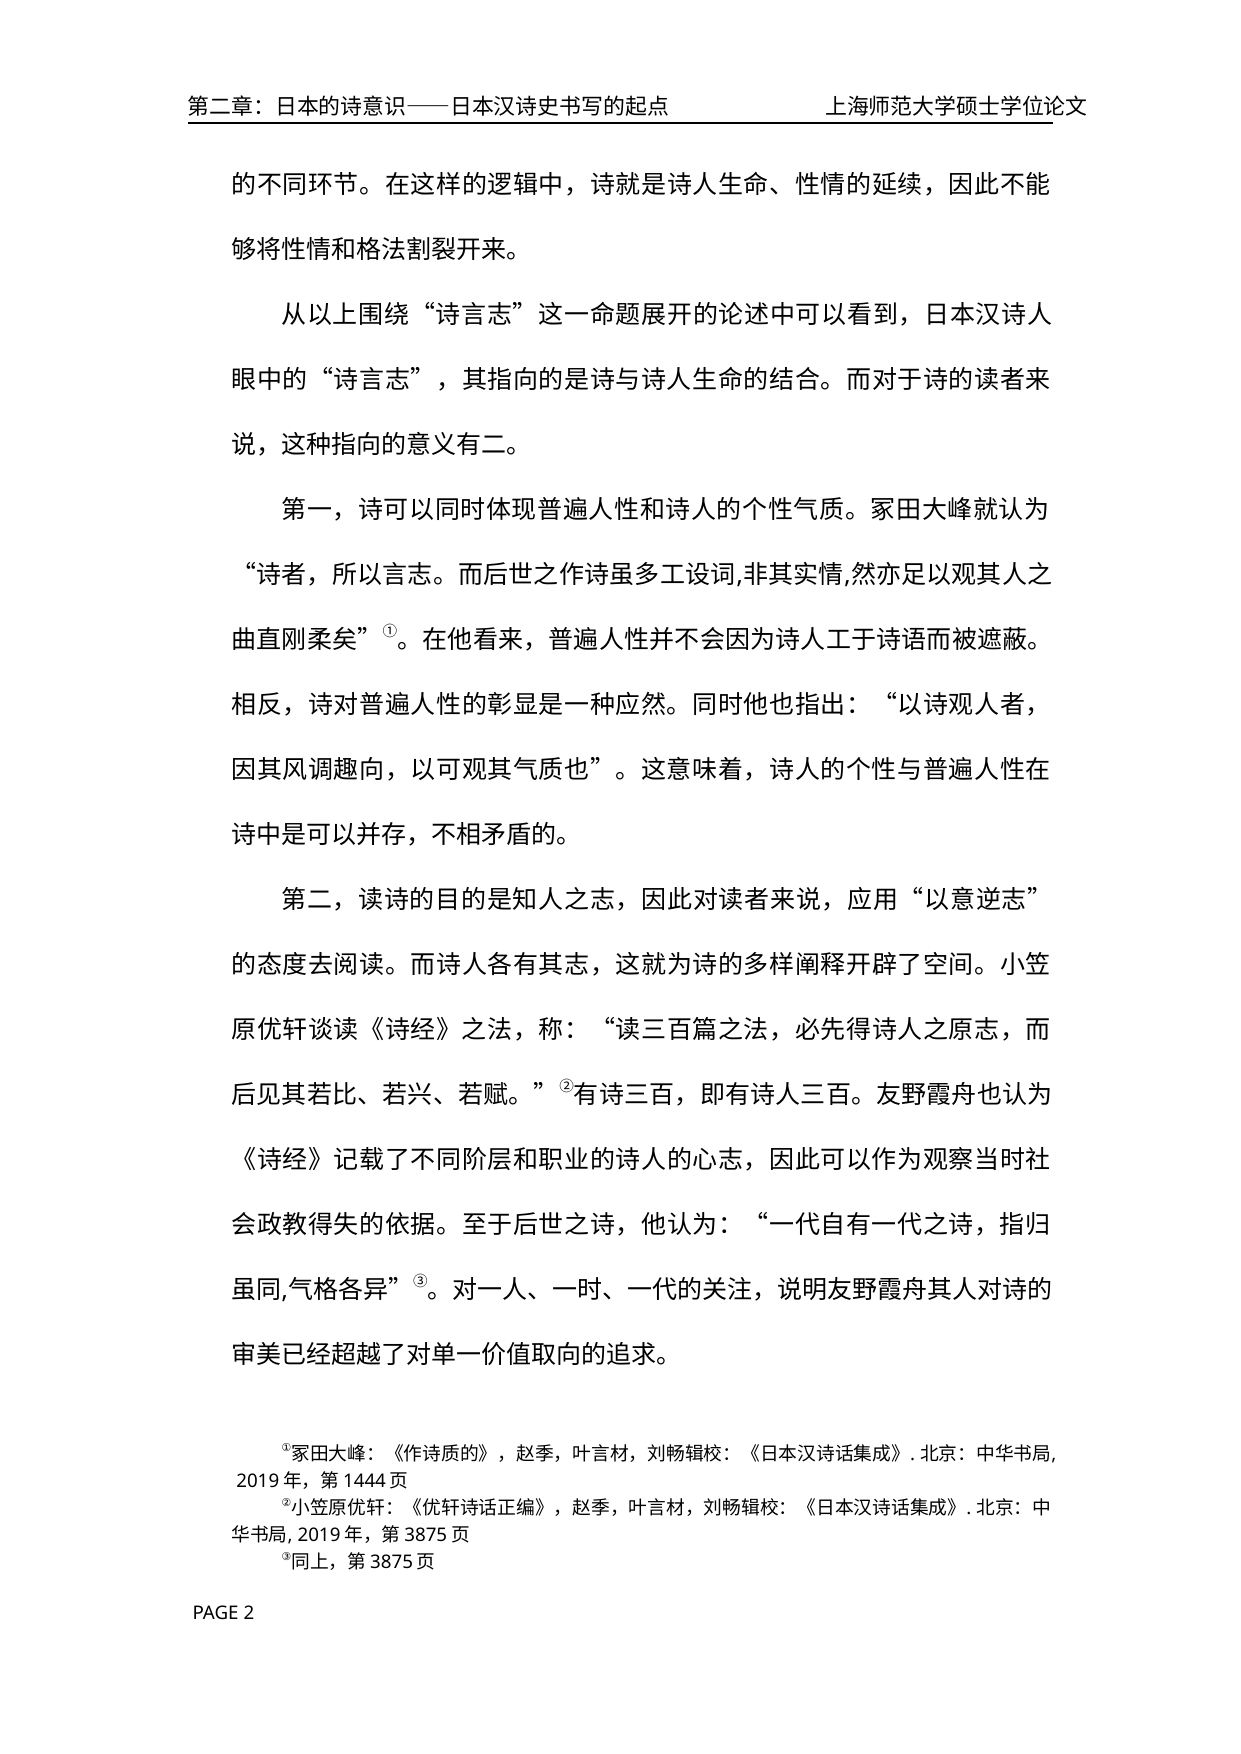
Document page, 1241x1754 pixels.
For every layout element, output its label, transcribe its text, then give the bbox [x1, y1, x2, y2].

text 第二，读诗的目的是知人之志，因此对读者来说，应用“以意逆志”的态度去阅读。而诗人各有其志，这就为诗的多样阐释开辟了空间。小笠原优轩谈读《诗经》之法，称：“读三百篇之法，必先得诗人之原志，而后见其若比、若兴、若赋。”有诗三百，即有诗人三百。友野霞舟也认为《诗经》记载了不同阶层和职业的诗人的心志，因此可以作为观察当时社会政教得失的依据。至于后世之诗，他认为：“一代自有一代之诗，指归虽同,气格各异”。对一人、一时、一代的关注，说明友野霞舟其人对诗的审美已经超越了对单一价值取向的追求。 [231, 865, 1053, 1385]
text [231, 150, 1053, 280]
text 第一，诗可以同时体现普遍人性和诗人的个性气质。冢田大峰就认为：“诗者，所以言志。而后世之作诗虽多工设词,非其实情,然亦足以观其人之曲直刚柔矣”。在他看来，普遍人性并不会因为诗人工于诗语而被遮蔽。相反，诗对普遍人性的彰显是一种应然。同时他也指出：“以诗观人者，因其风调趣向，以可观其气质也”。这意味着，诗人的个性与普遍人性在诗中是可以并存，不相矛盾的。 [231, 475, 1053, 865]
text 从以上围绕“诗言志”这一命题展开的论述中可以看到，日本汉诗人眼中的“诗言志”，其指向的是诗与诗人生命的结合。而对于诗的读者来说，这种指向的意义有二。 [231, 280, 1053, 475]
